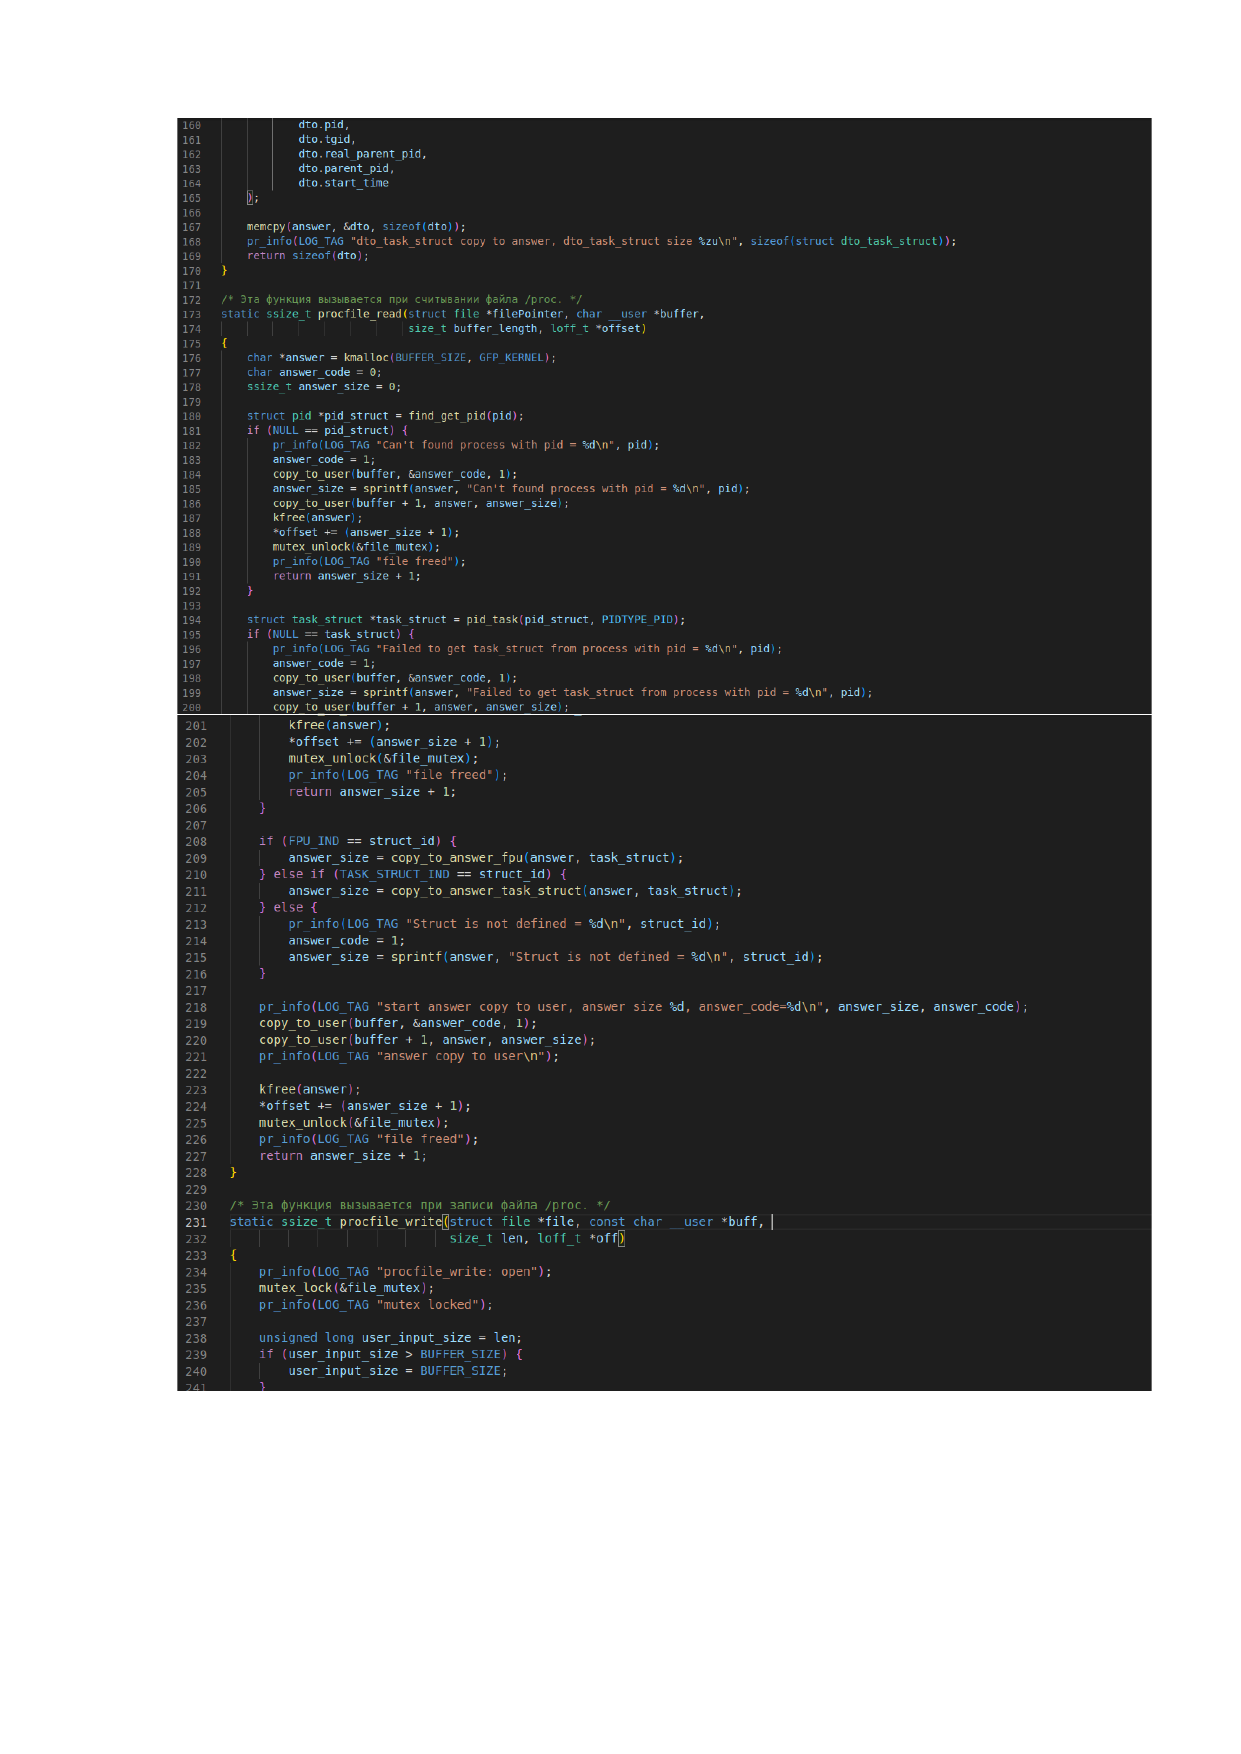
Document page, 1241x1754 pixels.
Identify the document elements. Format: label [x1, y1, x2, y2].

picture [177, 715, 1152, 1391]
picture [177, 118, 1152, 714]
